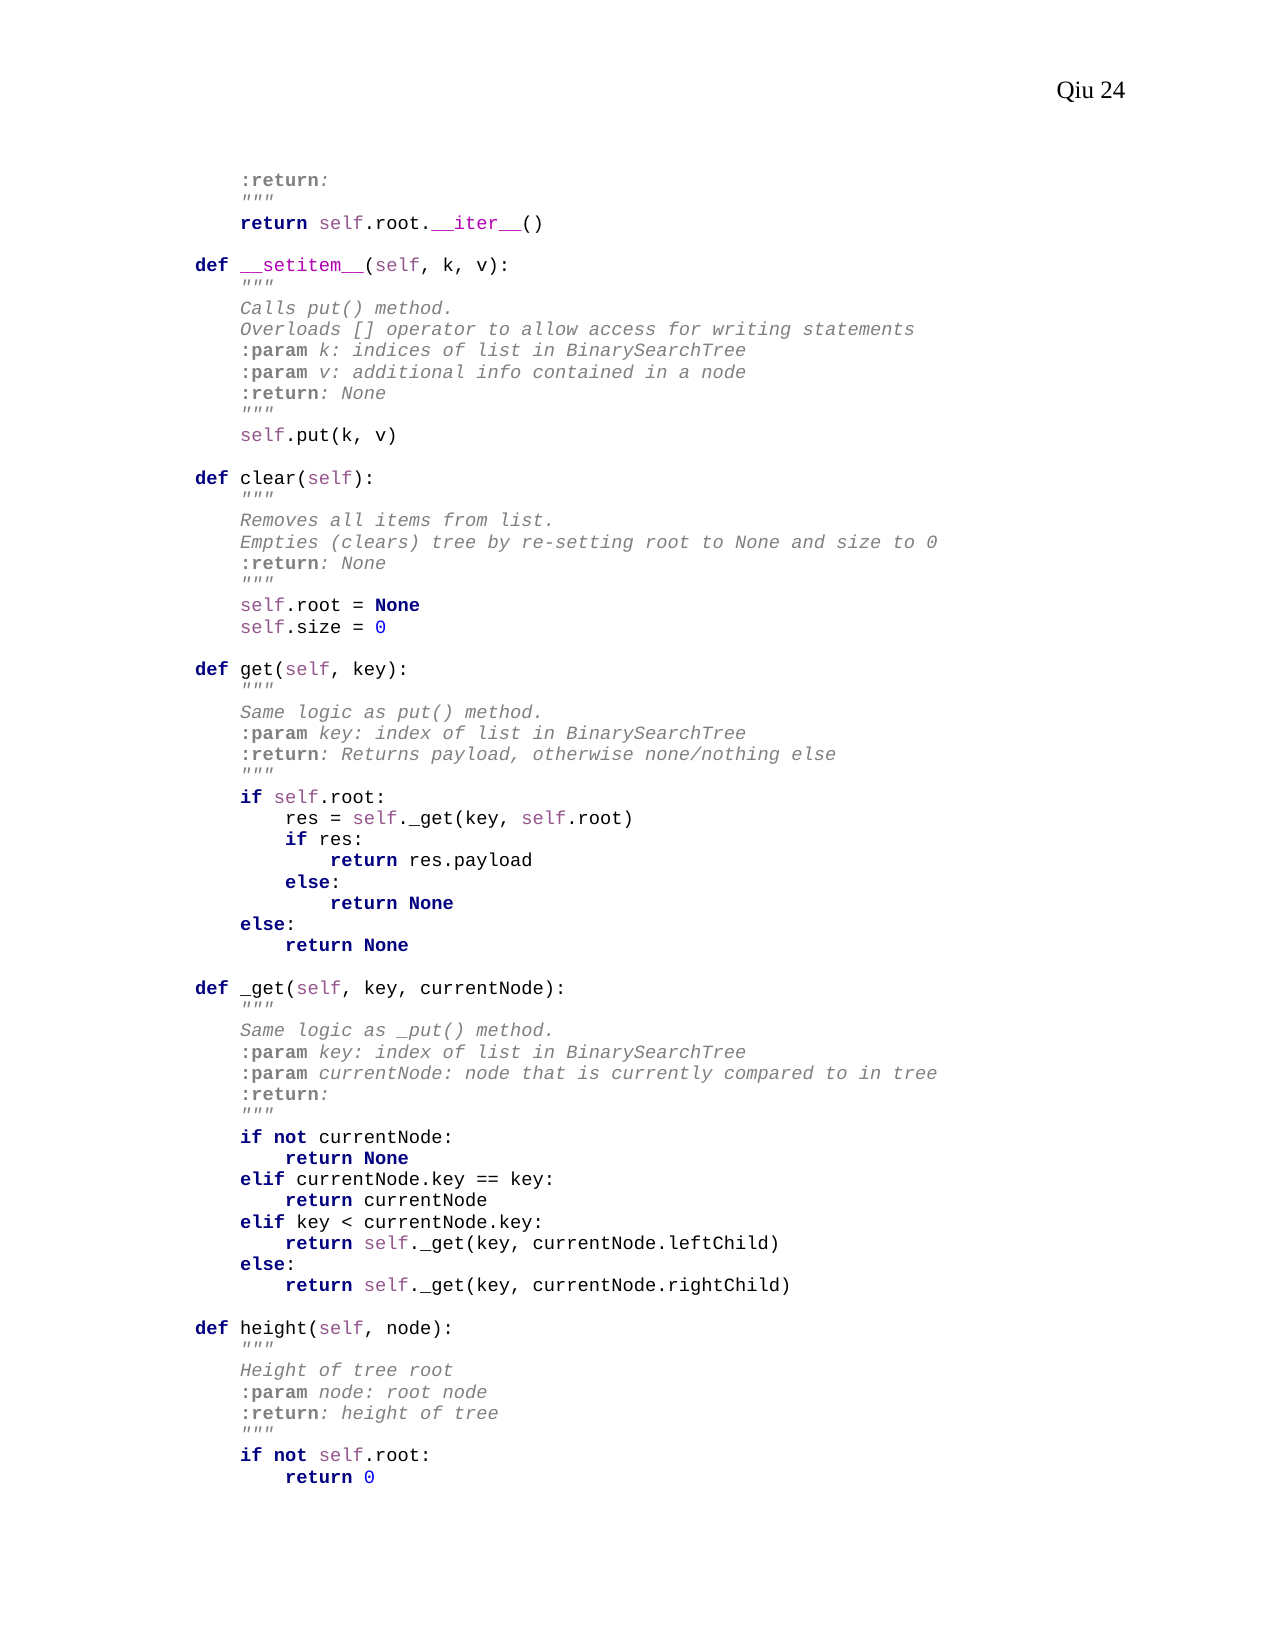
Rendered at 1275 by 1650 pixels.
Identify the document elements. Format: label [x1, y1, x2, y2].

text [150, 150, 1125, 1489]
